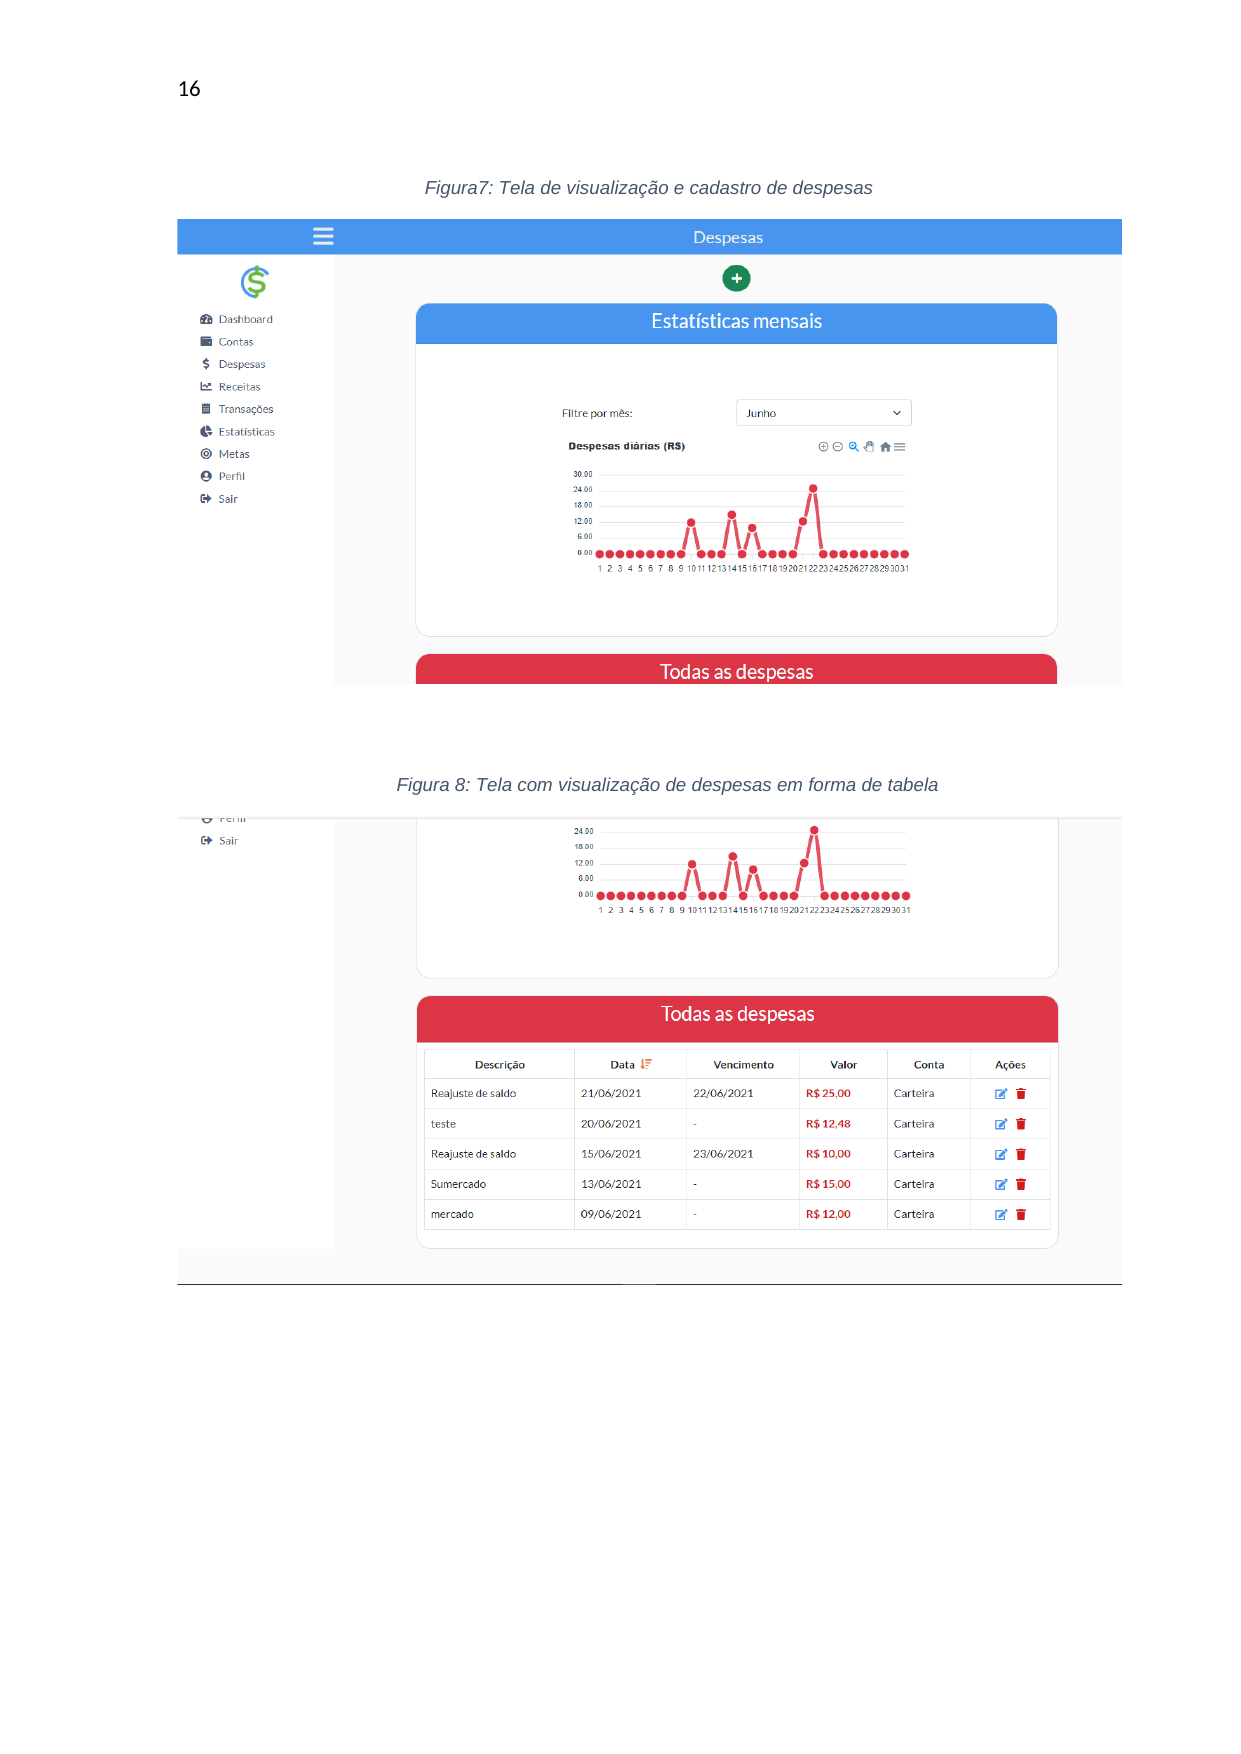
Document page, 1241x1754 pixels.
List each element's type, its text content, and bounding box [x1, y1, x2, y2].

text Figura7: Tela de visualização e cadastro de despesas [177, 177, 1122, 199]
picture [177, 816, 1123, 1285]
list Figura 8: Tela com visualização de despesas em forma de tabela [215, 774, 1122, 796]
picture [177, 219, 1123, 684]
